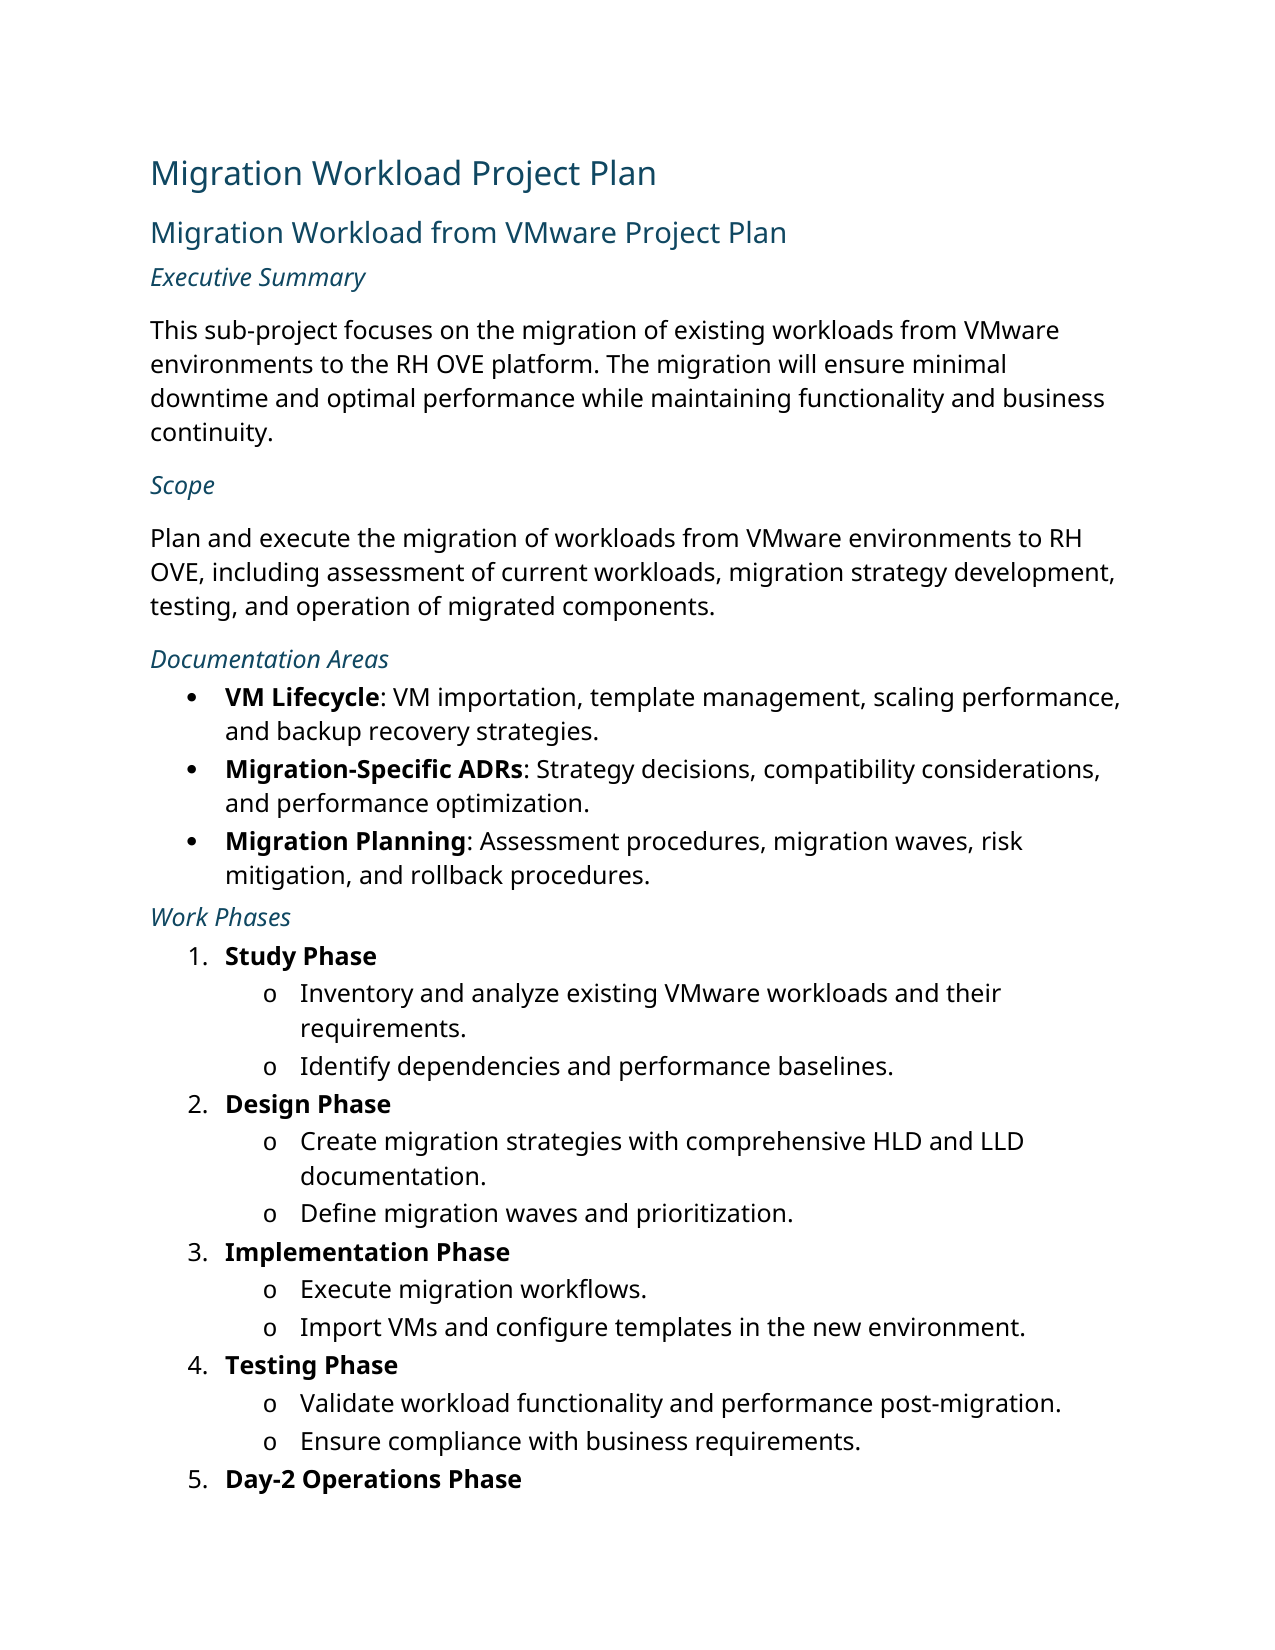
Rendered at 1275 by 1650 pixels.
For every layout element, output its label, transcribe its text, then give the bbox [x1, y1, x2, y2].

subtitle Documentation Areas [150, 642, 1125, 676]
list Migration Planning: Assessment procedures, migration waves, risk mitigation, and rollback procedures. [187, 824, 1125, 892]
subtitle Migration Workload from VMware Project Plan [150, 212, 1125, 252]
list VM Lifecycle: VM importation, template management, scaling performance, and backup recovery strategies. [187, 680, 1125, 748]
subtitle Migration Workload Project Plan [150, 150, 1125, 195]
list Study Phase [187, 938, 1125, 972]
list Identify dependencies and performance baselines. [262, 1048, 1125, 1082]
list Ensure compliance with business requirements. [262, 1424, 1125, 1458]
list Import VMs and configure templates in the new environment. [262, 1310, 1125, 1344]
subtitle Scope [150, 468, 1125, 502]
list Testing Phase [187, 1348, 1125, 1382]
list Create migration strategies with comprehensive HLD and LLD documentation. [262, 1124, 1125, 1192]
list Day-2 Operations Phase [187, 1462, 1125, 1496]
list Implementation Phase [187, 1234, 1125, 1268]
list Design Phase [187, 1086, 1125, 1120]
text This sub-project focuses on the migration of existing workloads from VMware environments to the RH OVE platform. The migration will ensure minimal downtime and optimal performance while maintaining functionality and business continuity. [150, 313, 1125, 449]
subtitle Work Phases [150, 900, 1125, 934]
list Inventory and analyze existing VMware workloads and their requirements. [262, 976, 1125, 1044]
list Migration-Specific ADRs: Strategy decisions, compatibility considerations, and performance optimization. [187, 752, 1125, 820]
list Execute migration workflows. [262, 1272, 1125, 1306]
list Define migration waves and prioritization. [262, 1196, 1125, 1230]
text Plan and execute the migration of workloads from VMware environments to RH OVE, including assessment of current workloads, migration strategy development, testing, and operation of migrated components. [150, 521, 1125, 623]
list Validate workload functionality and performance post-migration. [262, 1386, 1125, 1420]
subtitle Executive Summary [150, 260, 1125, 294]
